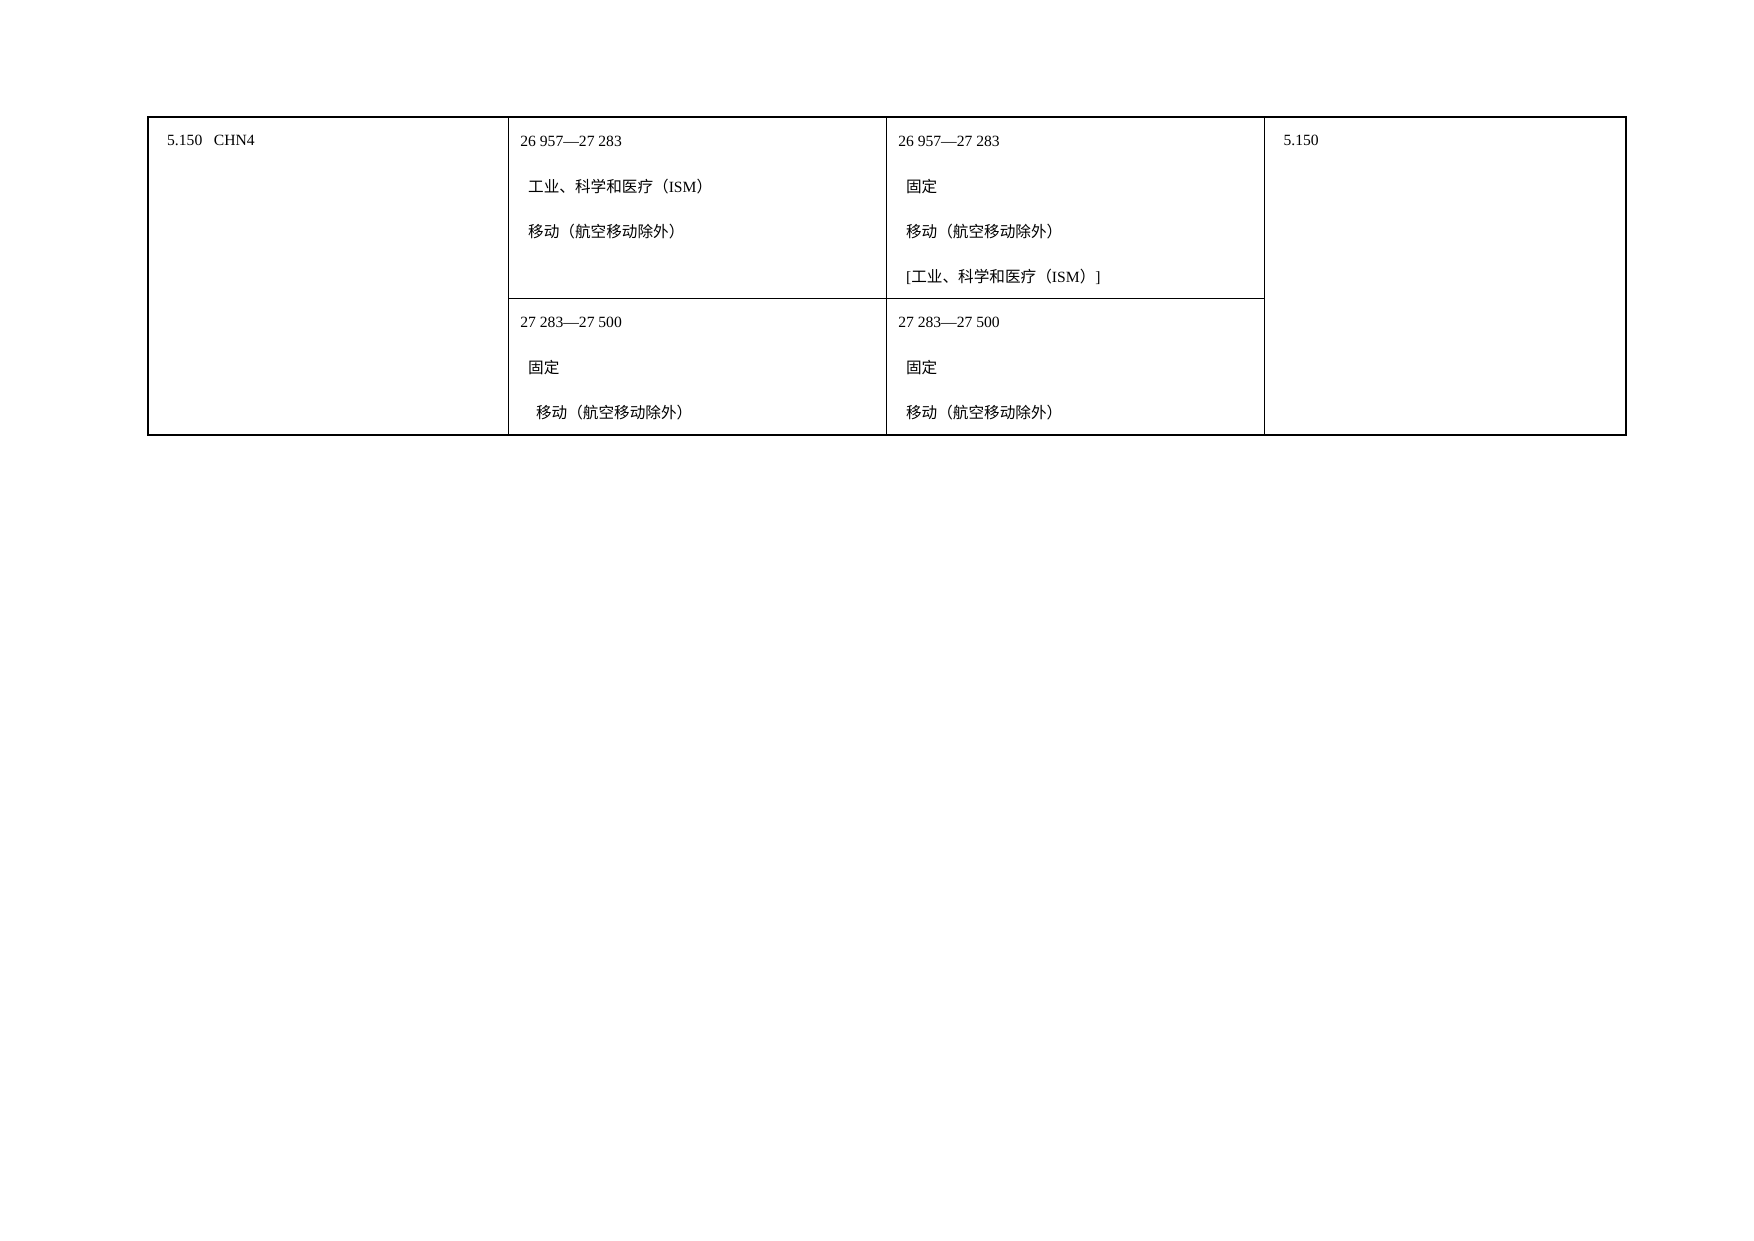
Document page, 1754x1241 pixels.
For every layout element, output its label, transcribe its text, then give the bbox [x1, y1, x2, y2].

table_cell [1265, 118, 1625, 434]
table_cell 27 283—27 500 固定 移动（航空移动除外） [509, 299, 886, 434]
table_cell 26 957—27 283 工业、科学和医疗（ISM） 移动（航空移动除外） [509, 118, 886, 298]
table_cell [149, 118, 508, 434]
table_cell 26 957—27 283 固定 移动（航空移动除外） [工业、科学和医疗（ISM）] [887, 118, 1264, 298]
table_cell 27 283—27 500 固定 移动（航空移动除外） [887, 299, 1264, 434]
